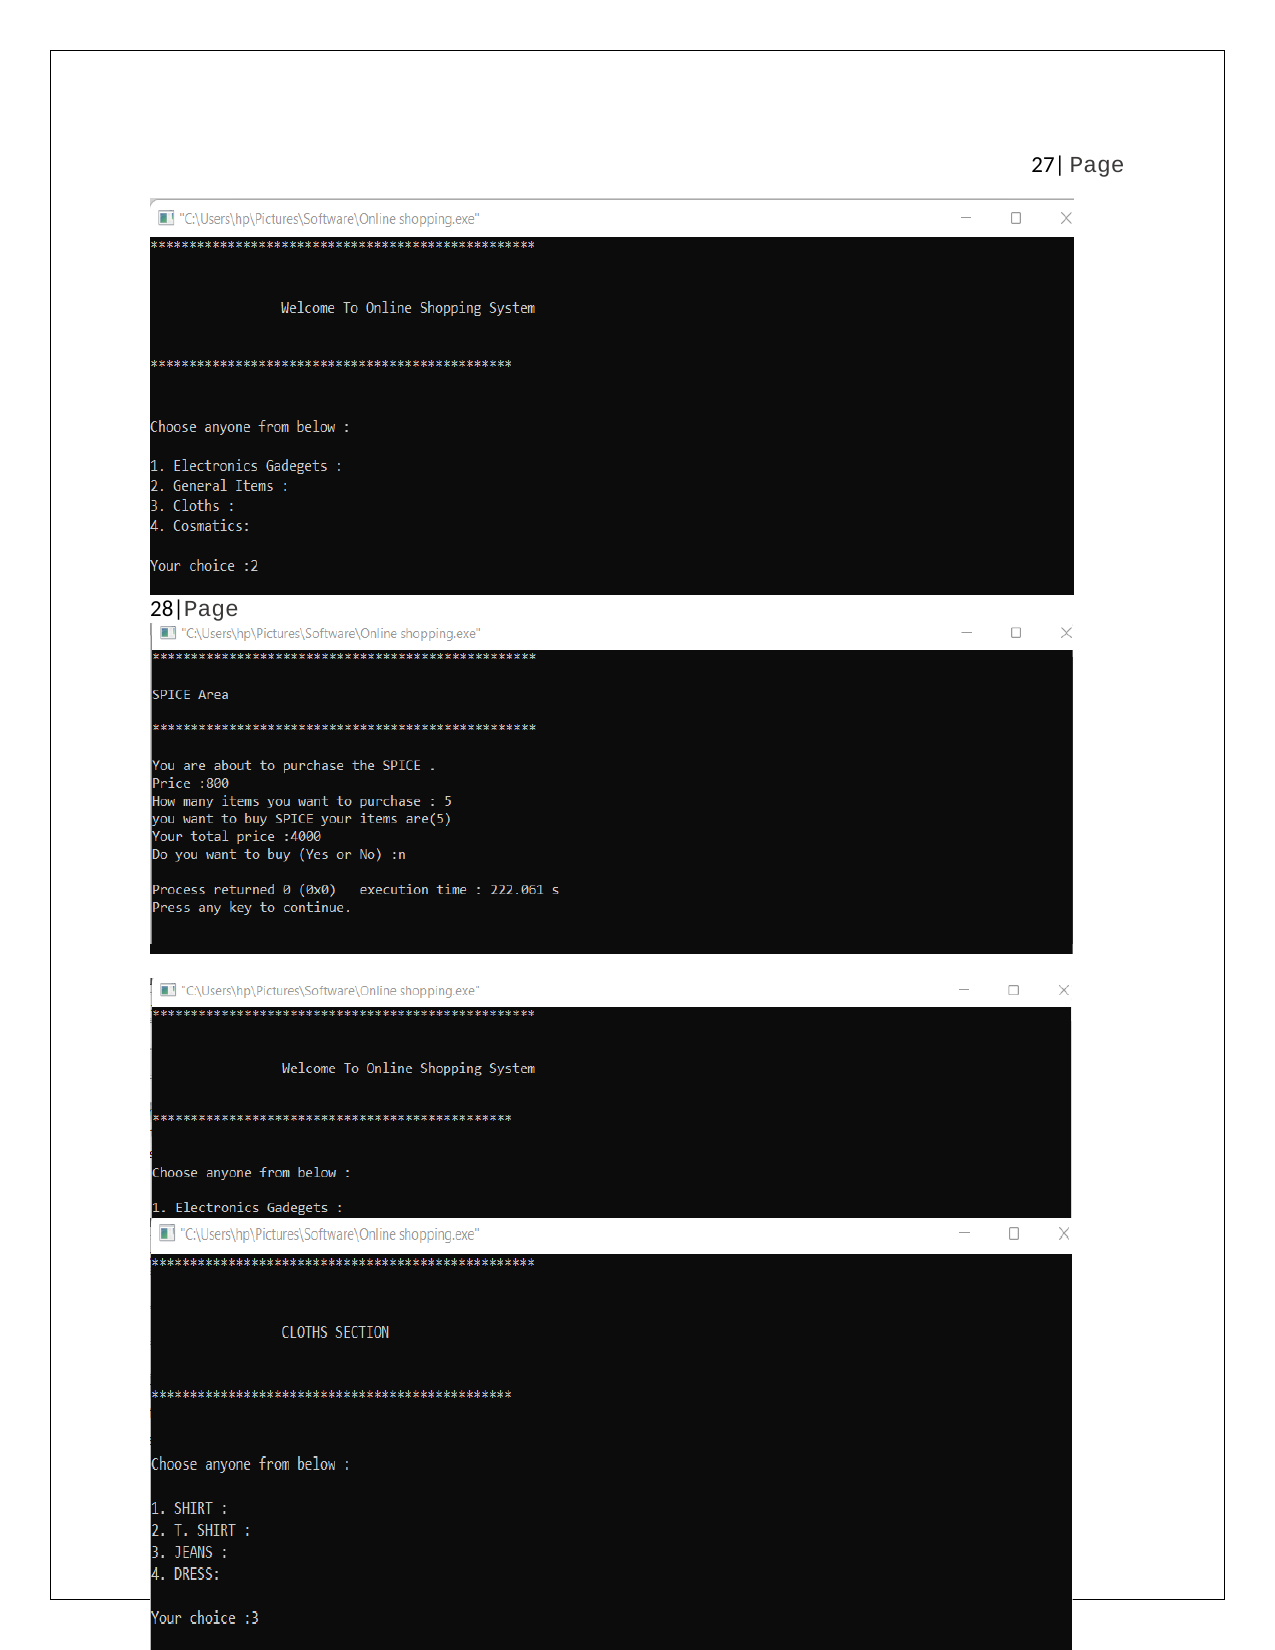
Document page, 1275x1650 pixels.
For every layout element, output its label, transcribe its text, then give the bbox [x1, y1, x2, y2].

picture [150, 978, 1073, 1650]
text 28|Page [150, 323, 1125, 623]
picture [150, 198, 1074, 595]
text 27|Page [150, 150, 1125, 179]
picture [150, 623, 1073, 954]
